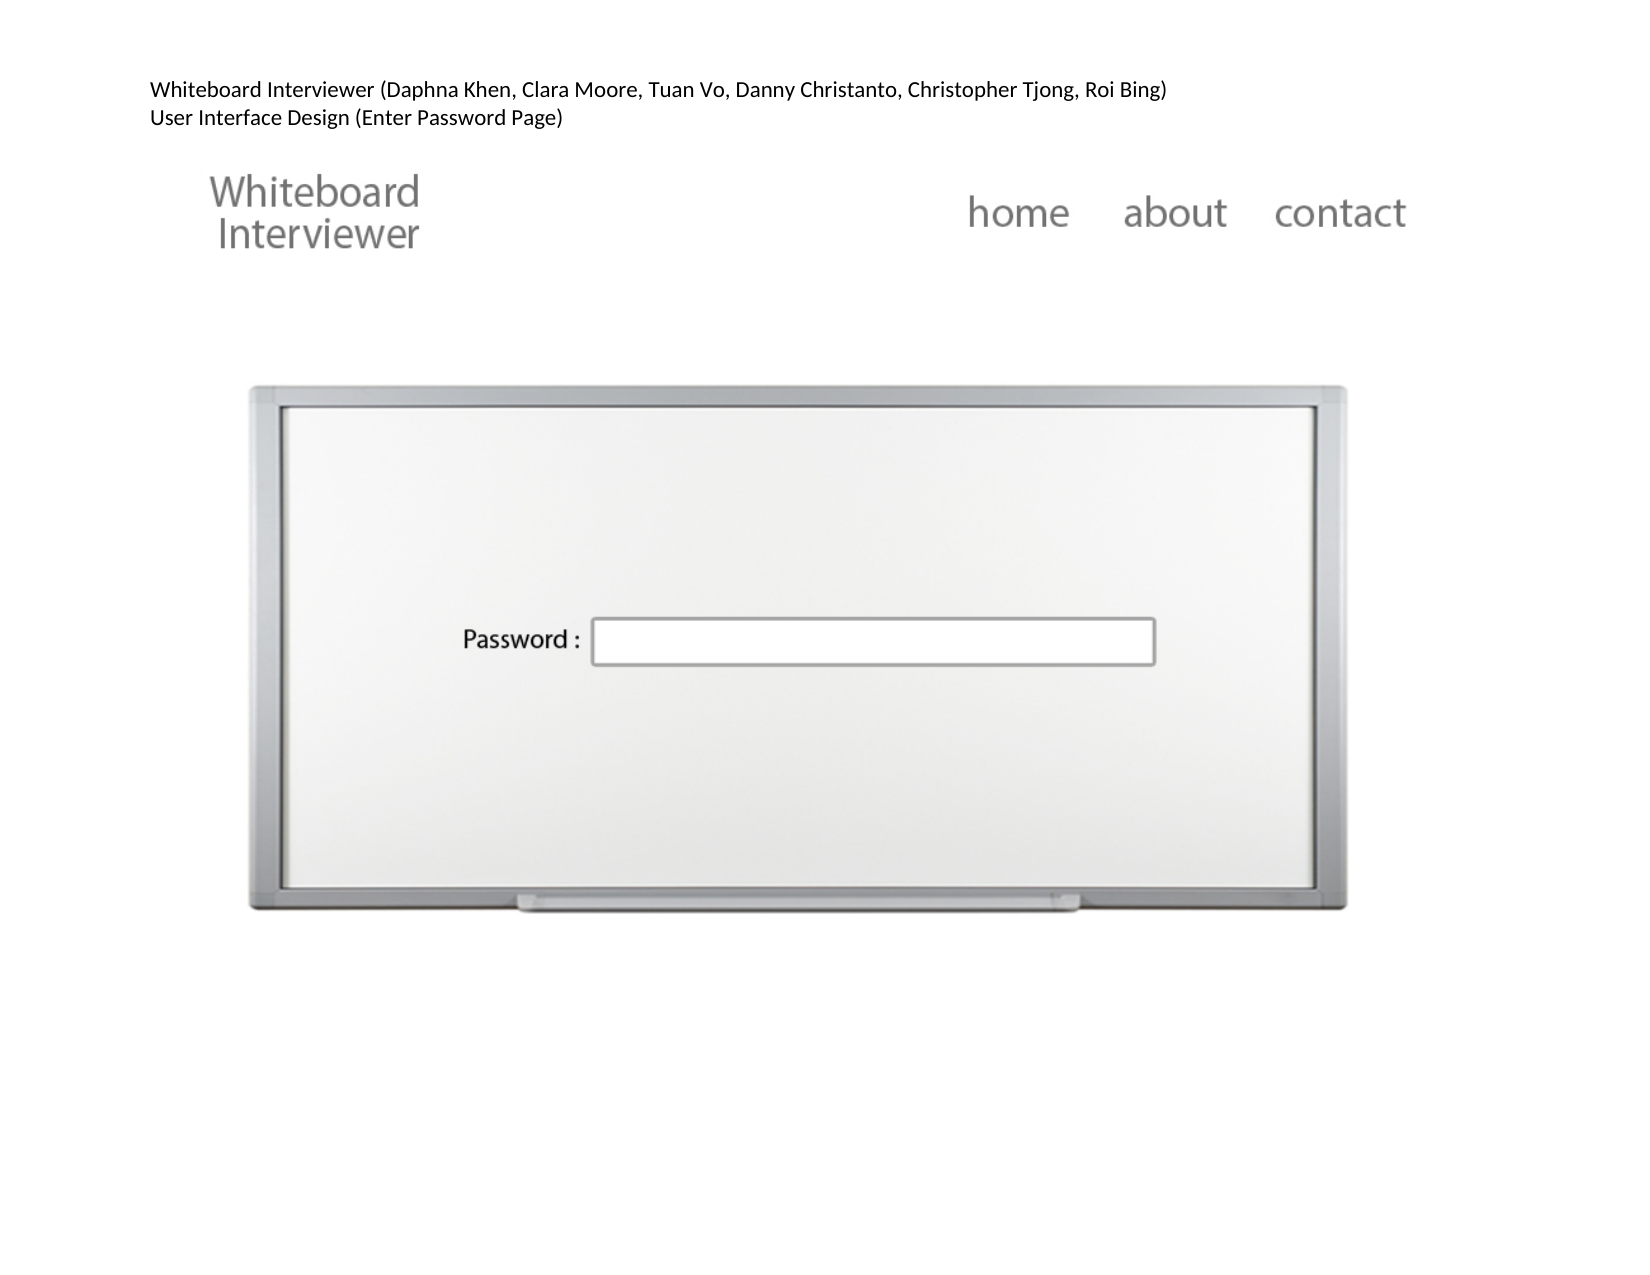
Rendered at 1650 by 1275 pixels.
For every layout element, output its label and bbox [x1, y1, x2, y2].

picture [150, 150, 1450, 1115]
